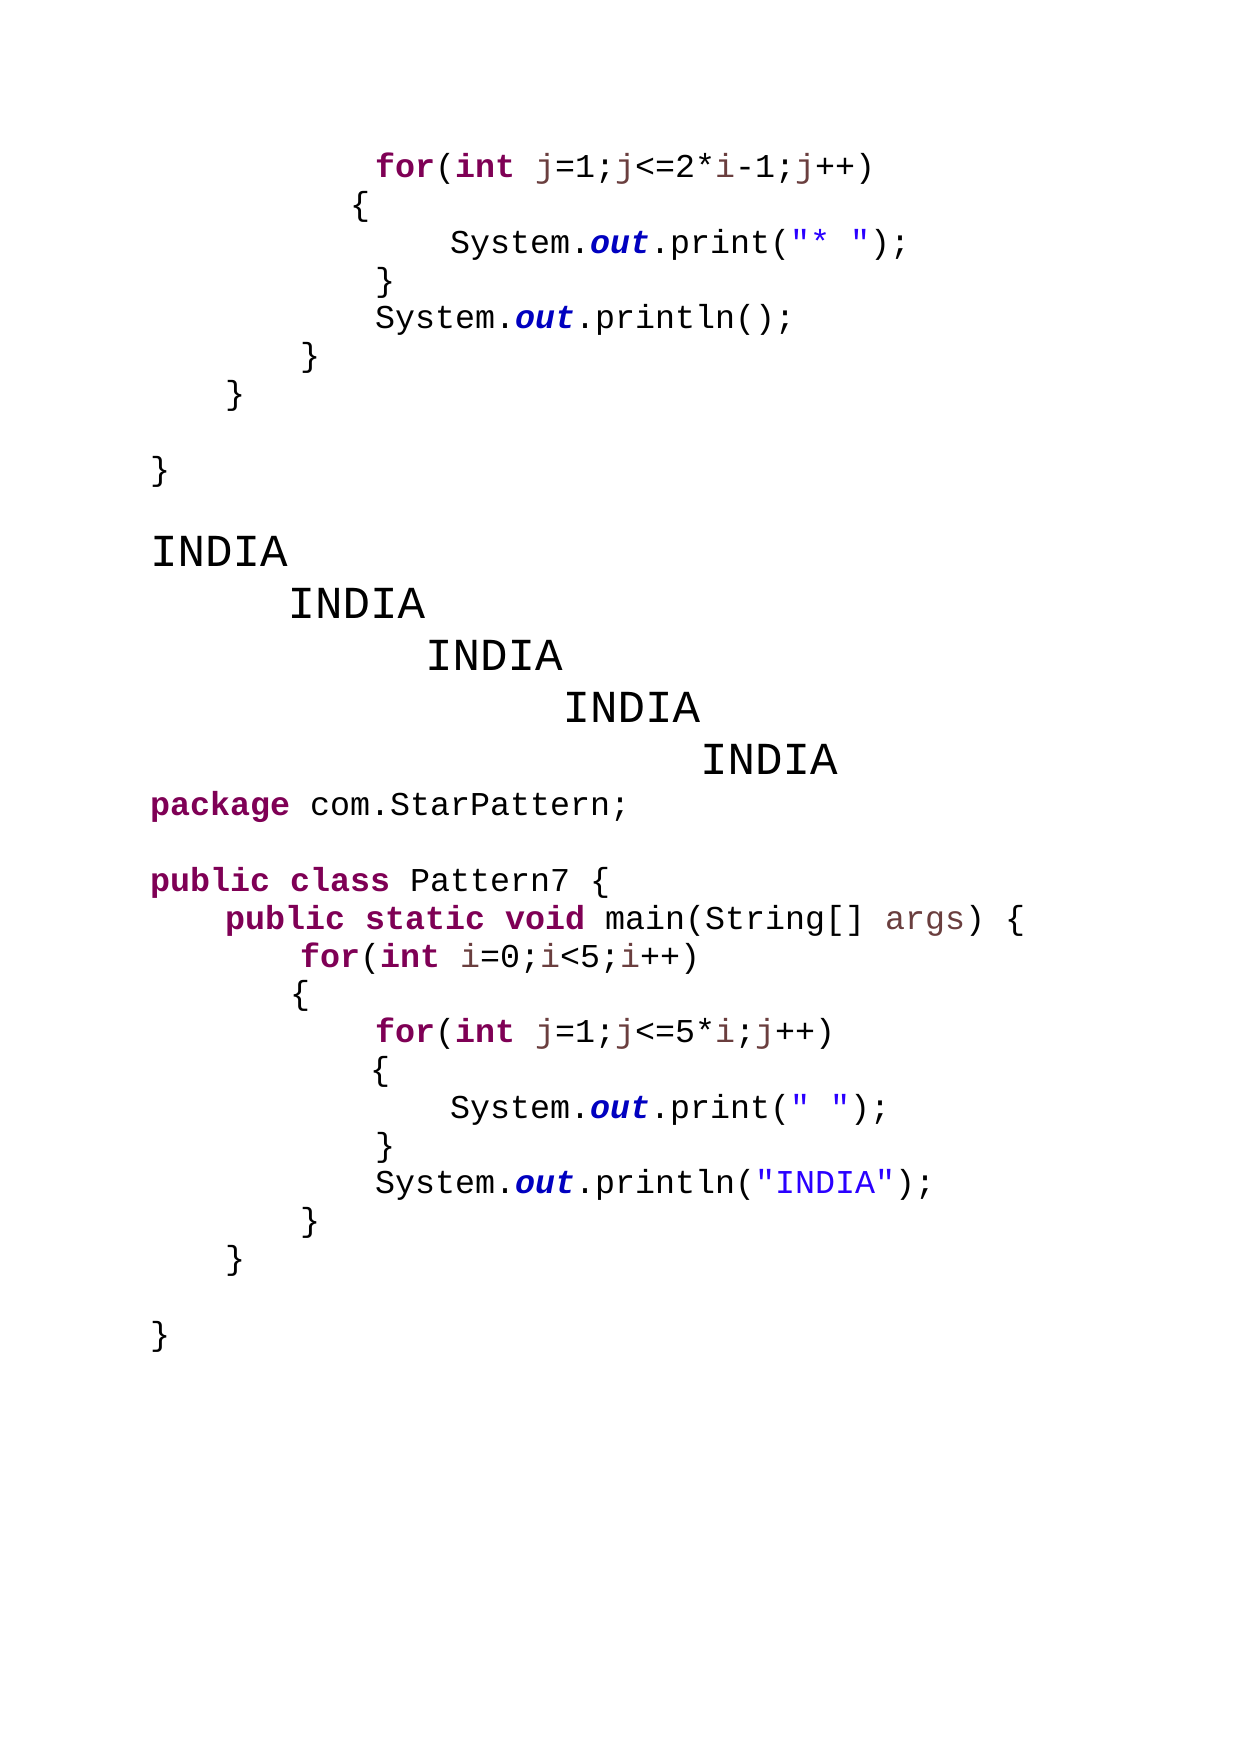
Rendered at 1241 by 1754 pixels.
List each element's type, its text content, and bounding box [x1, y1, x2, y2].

text } [150, 1204, 1090, 1242]
text System.out.println("INDIA"); [150, 1166, 1090, 1204]
text INDIA [150, 632, 1090, 684]
text INDIA [150, 736, 1090, 788]
text package com.StarPattern; [150, 788, 1090, 826]
text System.out.println(); [150, 301, 1090, 339]
text { [150, 977, 1090, 1015]
text INDIA [150, 528, 1090, 580]
text System.out.print(" "); [150, 1091, 1090, 1128]
text } [150, 452, 1090, 490]
text } [150, 339, 1090, 377]
text INDIA [150, 684, 1090, 736]
text for(int j=1;j<=5*i;j++) [150, 1015, 1090, 1053]
text public static void main(String[] args) { [150, 901, 1090, 939]
text { [150, 1053, 1090, 1091]
text public class Pattern7 { [150, 864, 1090, 901]
text { [150, 188, 1090, 226]
text for(int j=1;j<=2*i-1;j++) [150, 150, 1090, 188]
text } [150, 1128, 1090, 1166]
text for(int i=0;i<5;i++) [150, 939, 1090, 977]
text INDIA [150, 580, 1090, 632]
text } [150, 377, 1090, 415]
text System.out.print("* "); [150, 226, 1090, 263]
text } [150, 1317, 1090, 1355]
text } [150, 1242, 1090, 1279]
text } [150, 263, 1090, 301]
